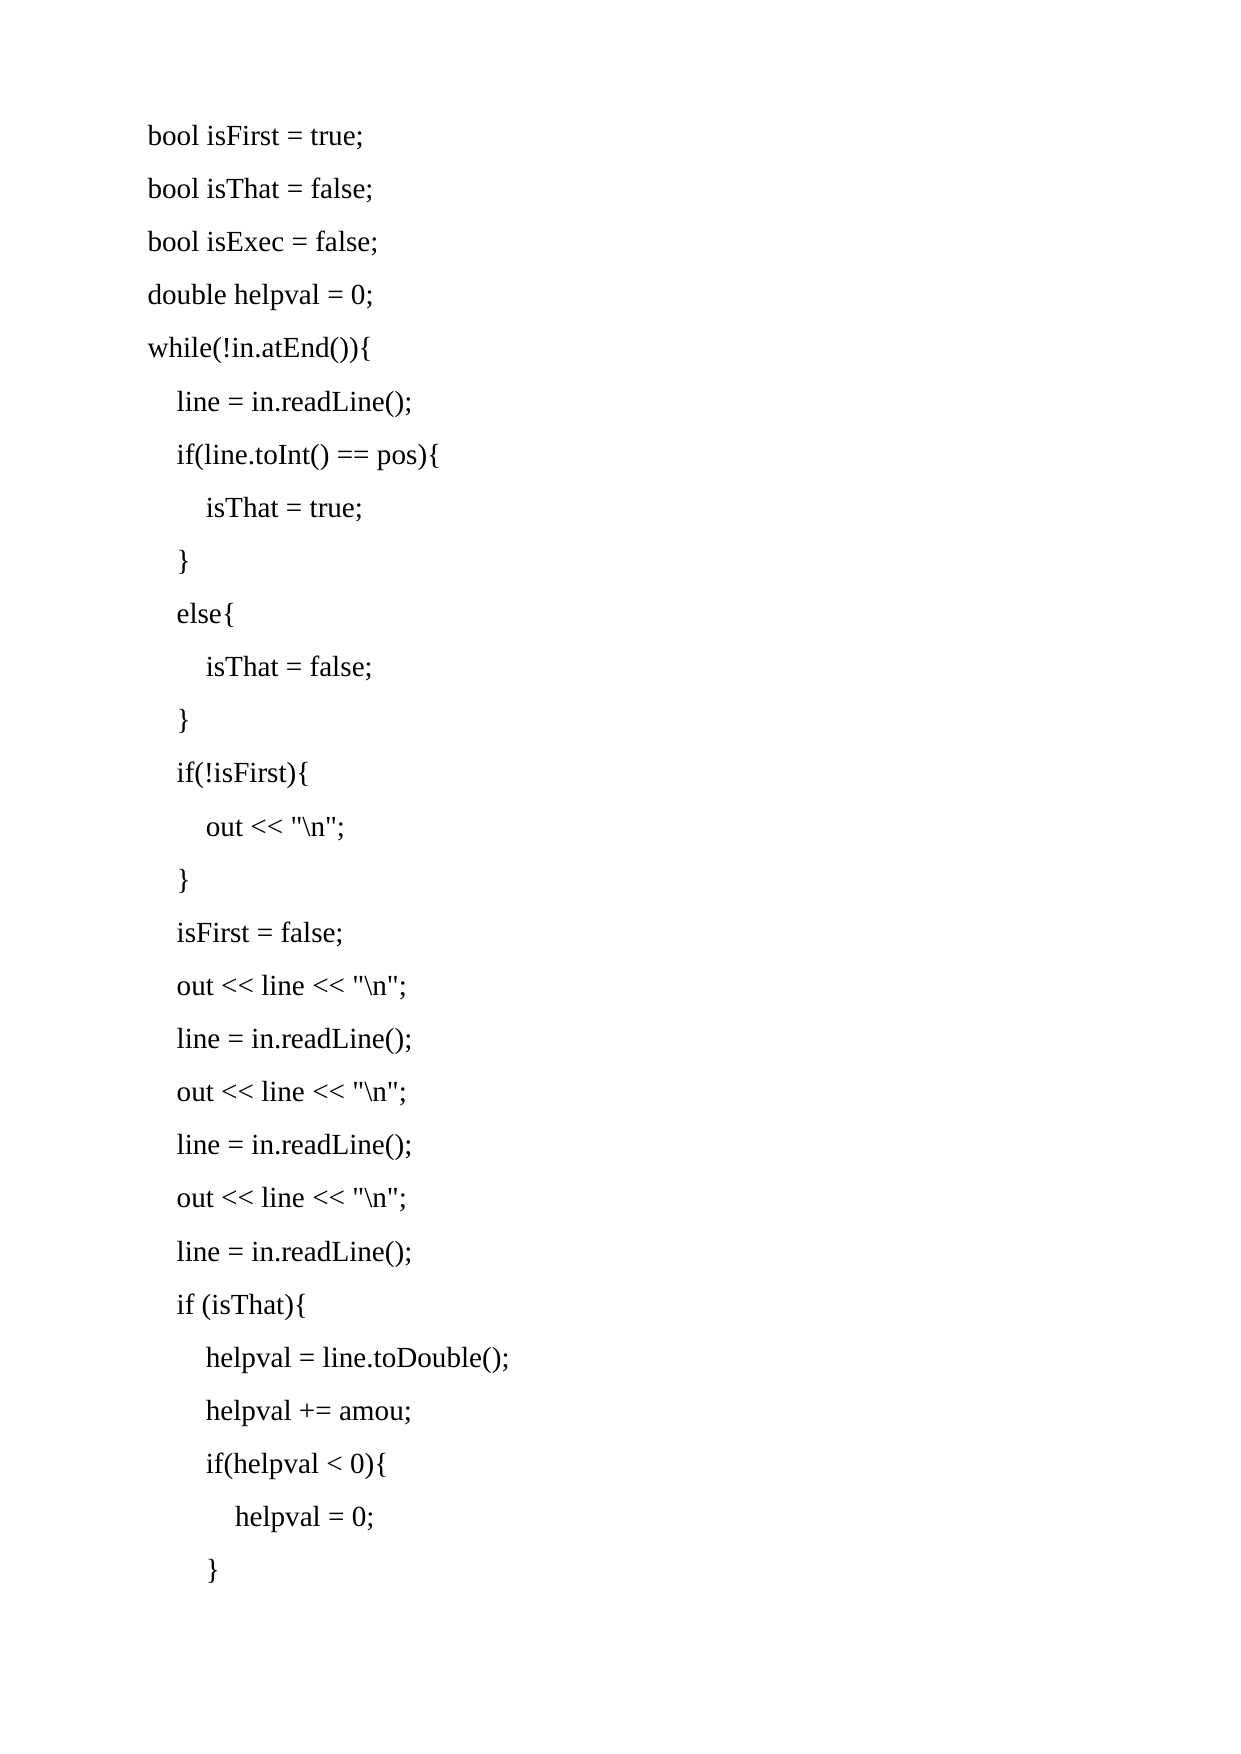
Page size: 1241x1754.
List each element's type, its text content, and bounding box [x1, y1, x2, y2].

text line = in.readLine(); [118, 1021, 1122, 1055]
text out << "\n"; [118, 809, 1122, 842]
text isThat = true; [118, 490, 1122, 523]
text while(!in.atEnd()){ [118, 331, 1122, 364]
text out << line << "\n"; [118, 1181, 1122, 1214]
text bool isThat = false; [118, 171, 1122, 205]
text if (isThat){ [118, 1287, 1122, 1320]
text isFirst = false; [118, 915, 1122, 948]
text out << line << "\n"; [118, 968, 1122, 1002]
text line = in.readLine(); [118, 1234, 1122, 1267]
text line = in.readLine(); [118, 1127, 1122, 1161]
text if(line.toInt() == pos){ [118, 437, 1122, 470]
text bool isFirst = true; [118, 118, 1122, 152]
text line = in.readLine(); [118, 384, 1122, 417]
text helpval = line.toDouble(); [118, 1340, 1122, 1373]
text if(!isFirst){ [118, 756, 1122, 789]
text isThat = false; [118, 649, 1122, 683]
text out << line << "\n"; [118, 1074, 1122, 1108]
text if(helpval < 0){ [118, 1446, 1122, 1480]
text double helpval = 0; [118, 277, 1122, 311]
text else{ [118, 596, 1122, 630]
text } [118, 702, 1122, 736]
text helpval = 0; [118, 1499, 1122, 1533]
text } [118, 1552, 1122, 1586]
text } [118, 543, 1122, 577]
text } [118, 862, 1122, 895]
text bool isExec = false; [118, 224, 1122, 258]
text helpval += amou; [118, 1393, 1122, 1427]
